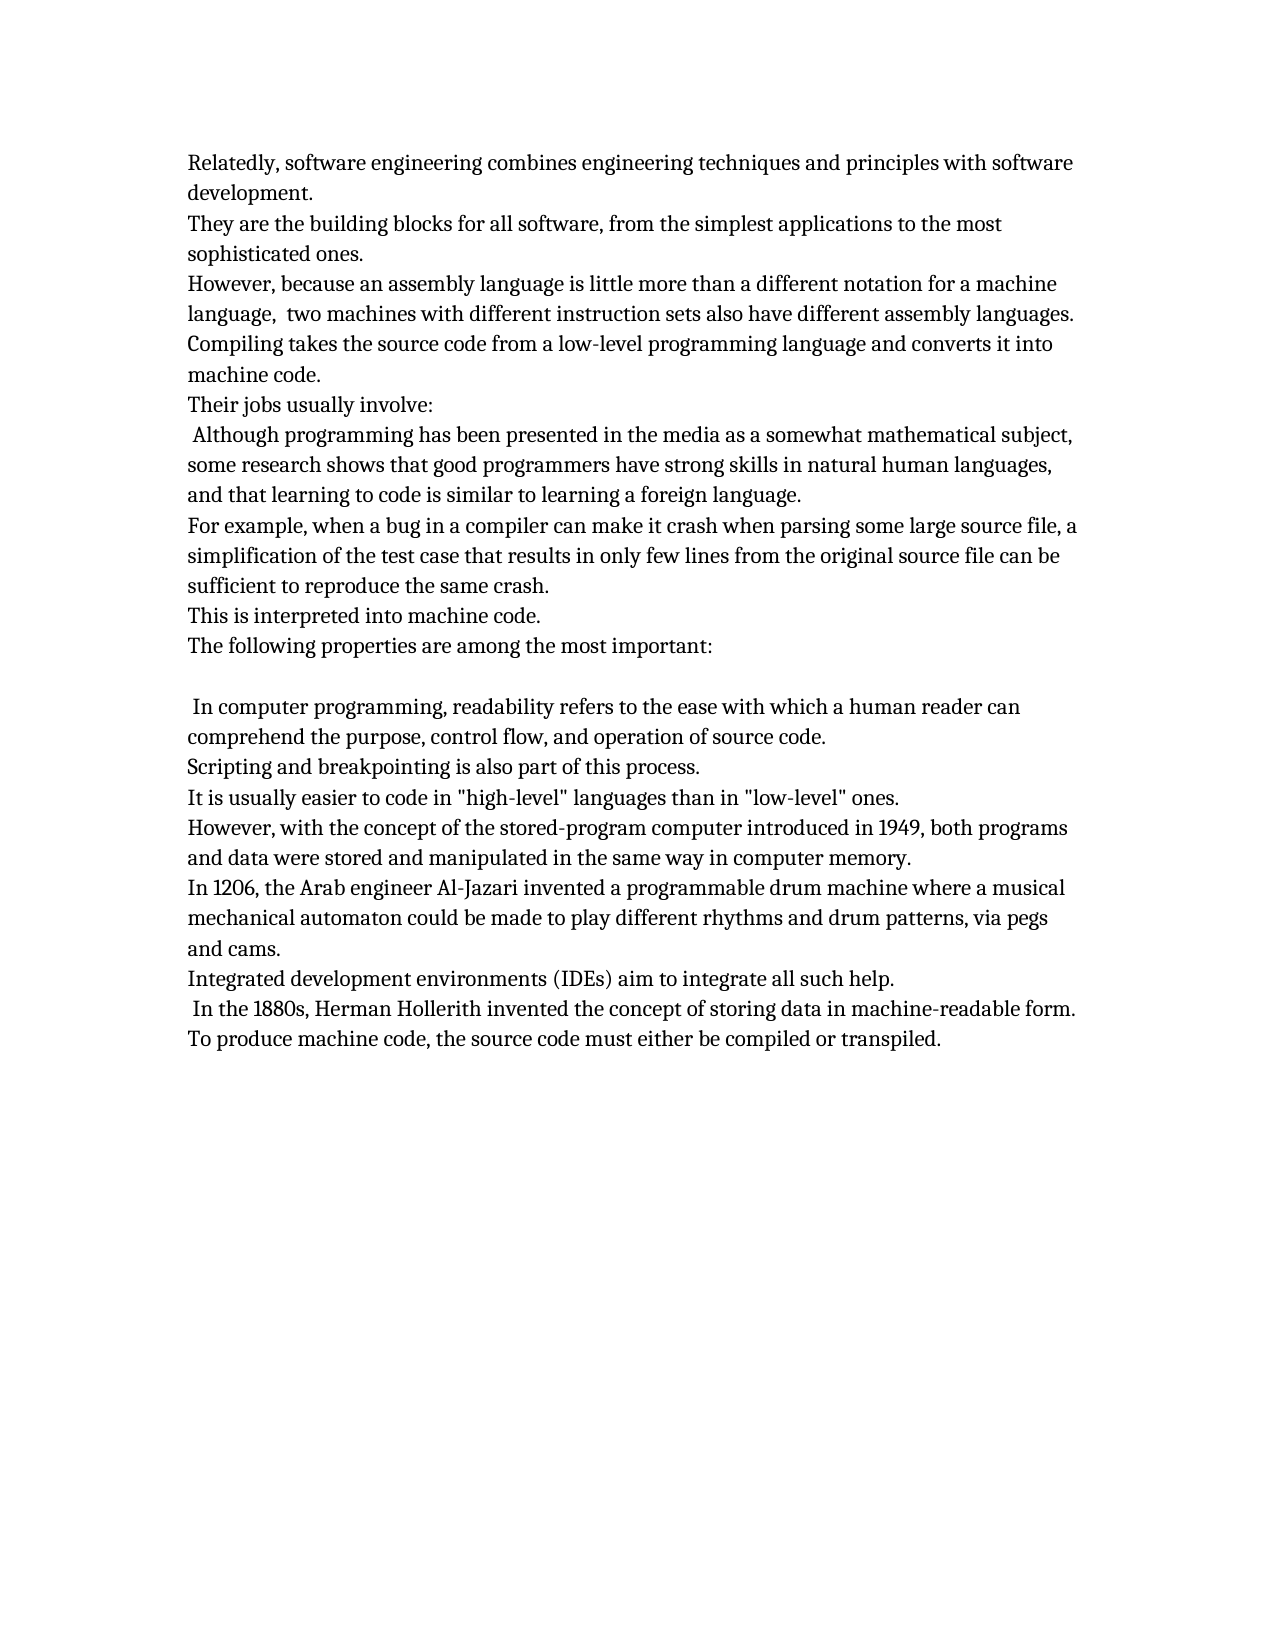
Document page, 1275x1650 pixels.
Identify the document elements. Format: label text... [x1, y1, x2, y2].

text Relatedly, software engineering combines engineering techniques and principles with software development. They are the building blocks for all software, from the simplest applications to the most sophisticated ones. However, because an assembly language is little more than a different notation for a machine language, two machines with different instruction sets also have different assembly languages. Compiling takes the source code from a low-level programming language and converts it into machine code. Their jobs usually involve: Although programming has been presented in the media as a somewhat mathematical subject, some research shows that good programmers have strong skills in natural human languages, and that learning to code is similar to learning a foreign language. For example, when a bug in a compiler can make it crash when parsing some large source file, a simplification of the test case that results in only few lines from the original source file can be sufficient to reproduce the same crash. This is interpreted into machine code. The following properties are among the most important: In computer programming, readability refers to the ease with which a human reader can comprehend the purpose, control flow, and operation of source code. Scripting and breakpointing is also part of this process. It is usually easier to code in "high-level" languages than in "low-level" ones. However, with the concept of the stored-program computer introduced in 1949, both programs and data were stored and manipulated in the same way in computer memory. In 1206, the Arab engineer Al-Jazari invented a programmable drum machine where a musical mechanical automaton could be made to play different rhythms and drum patterns, via pegs and cams. Integrated development environments (IDEs) aim to integrate all such help. In the 1880s, Herman Hollerith invented the concept of storing data in machine-readable form. To produce machine code, the source code must either be compiled or transpiled. [187, 150, 1087, 1052]
